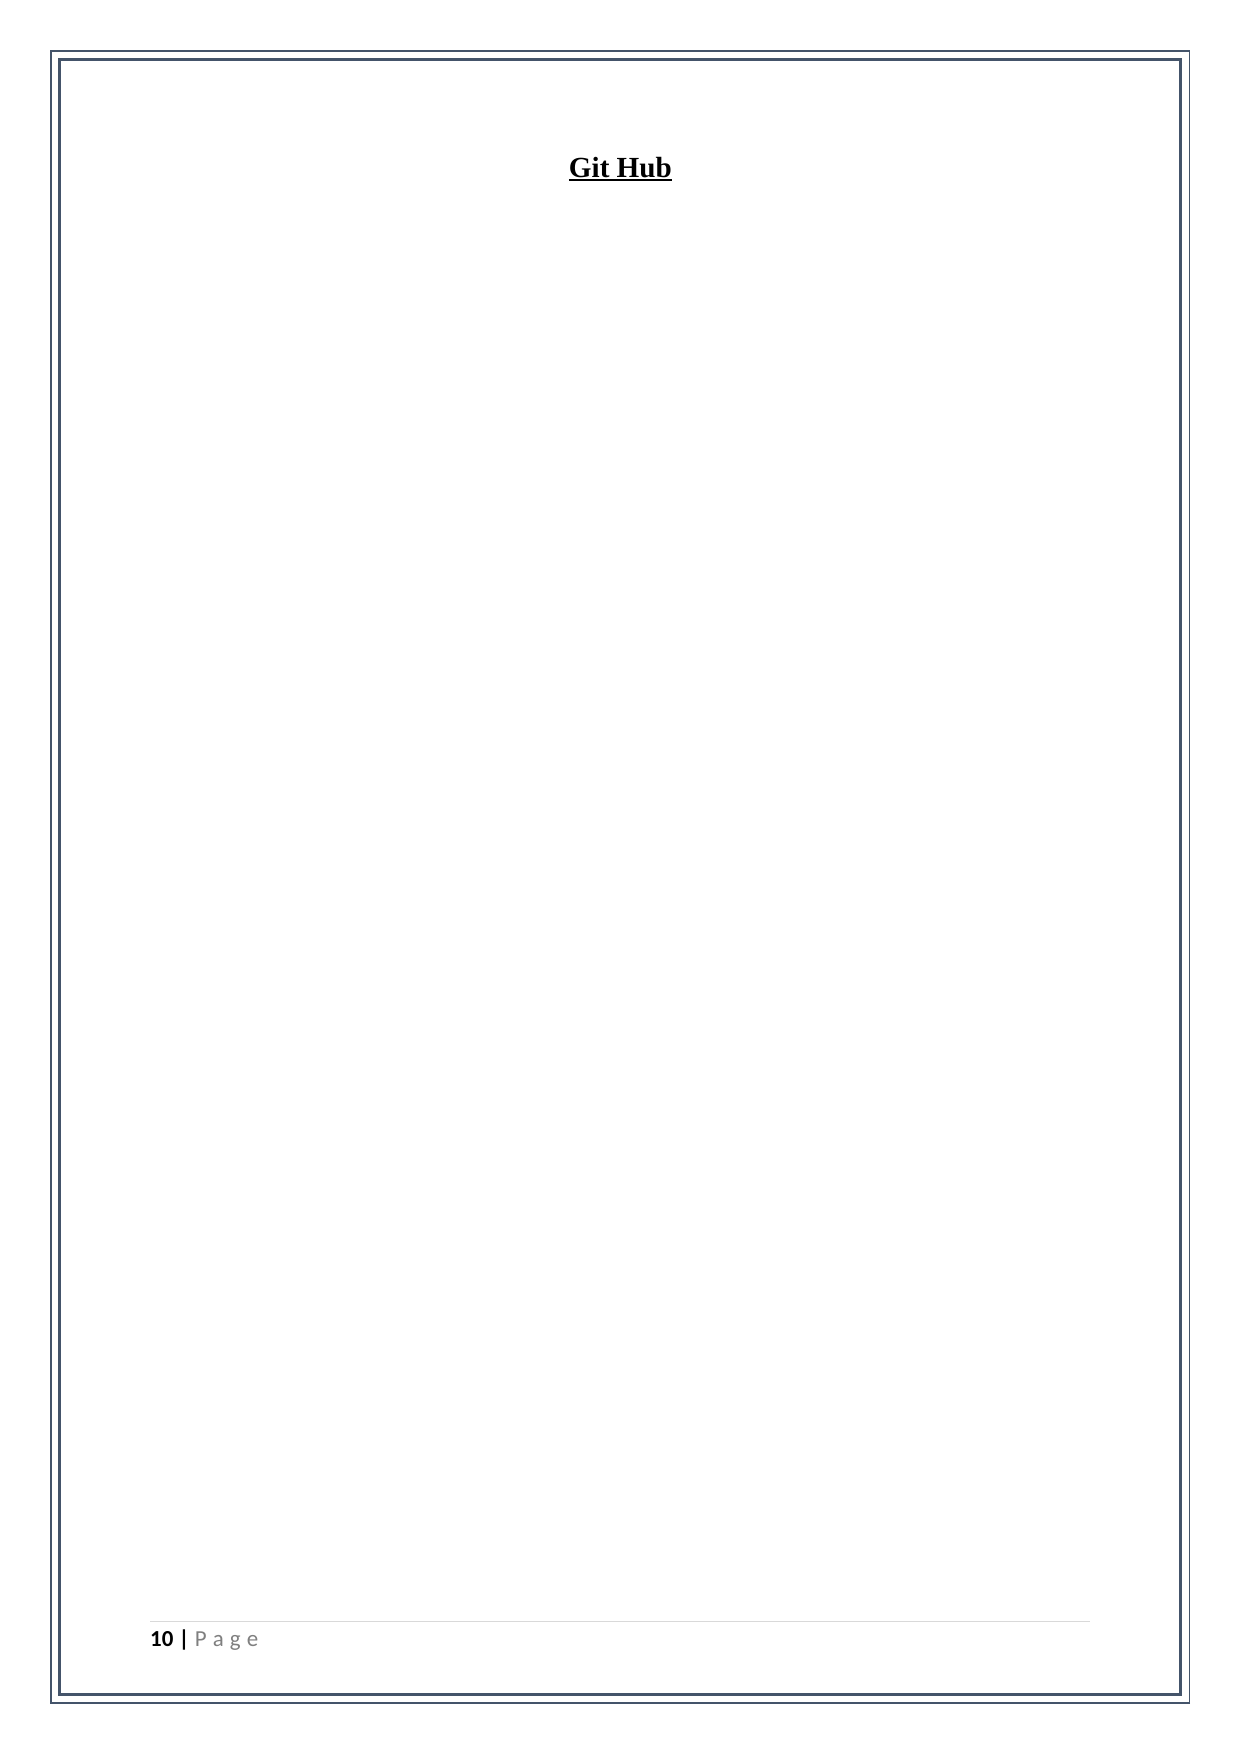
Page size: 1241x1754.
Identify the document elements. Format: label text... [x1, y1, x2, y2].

text Git Hub [150, 150, 1090, 183]
